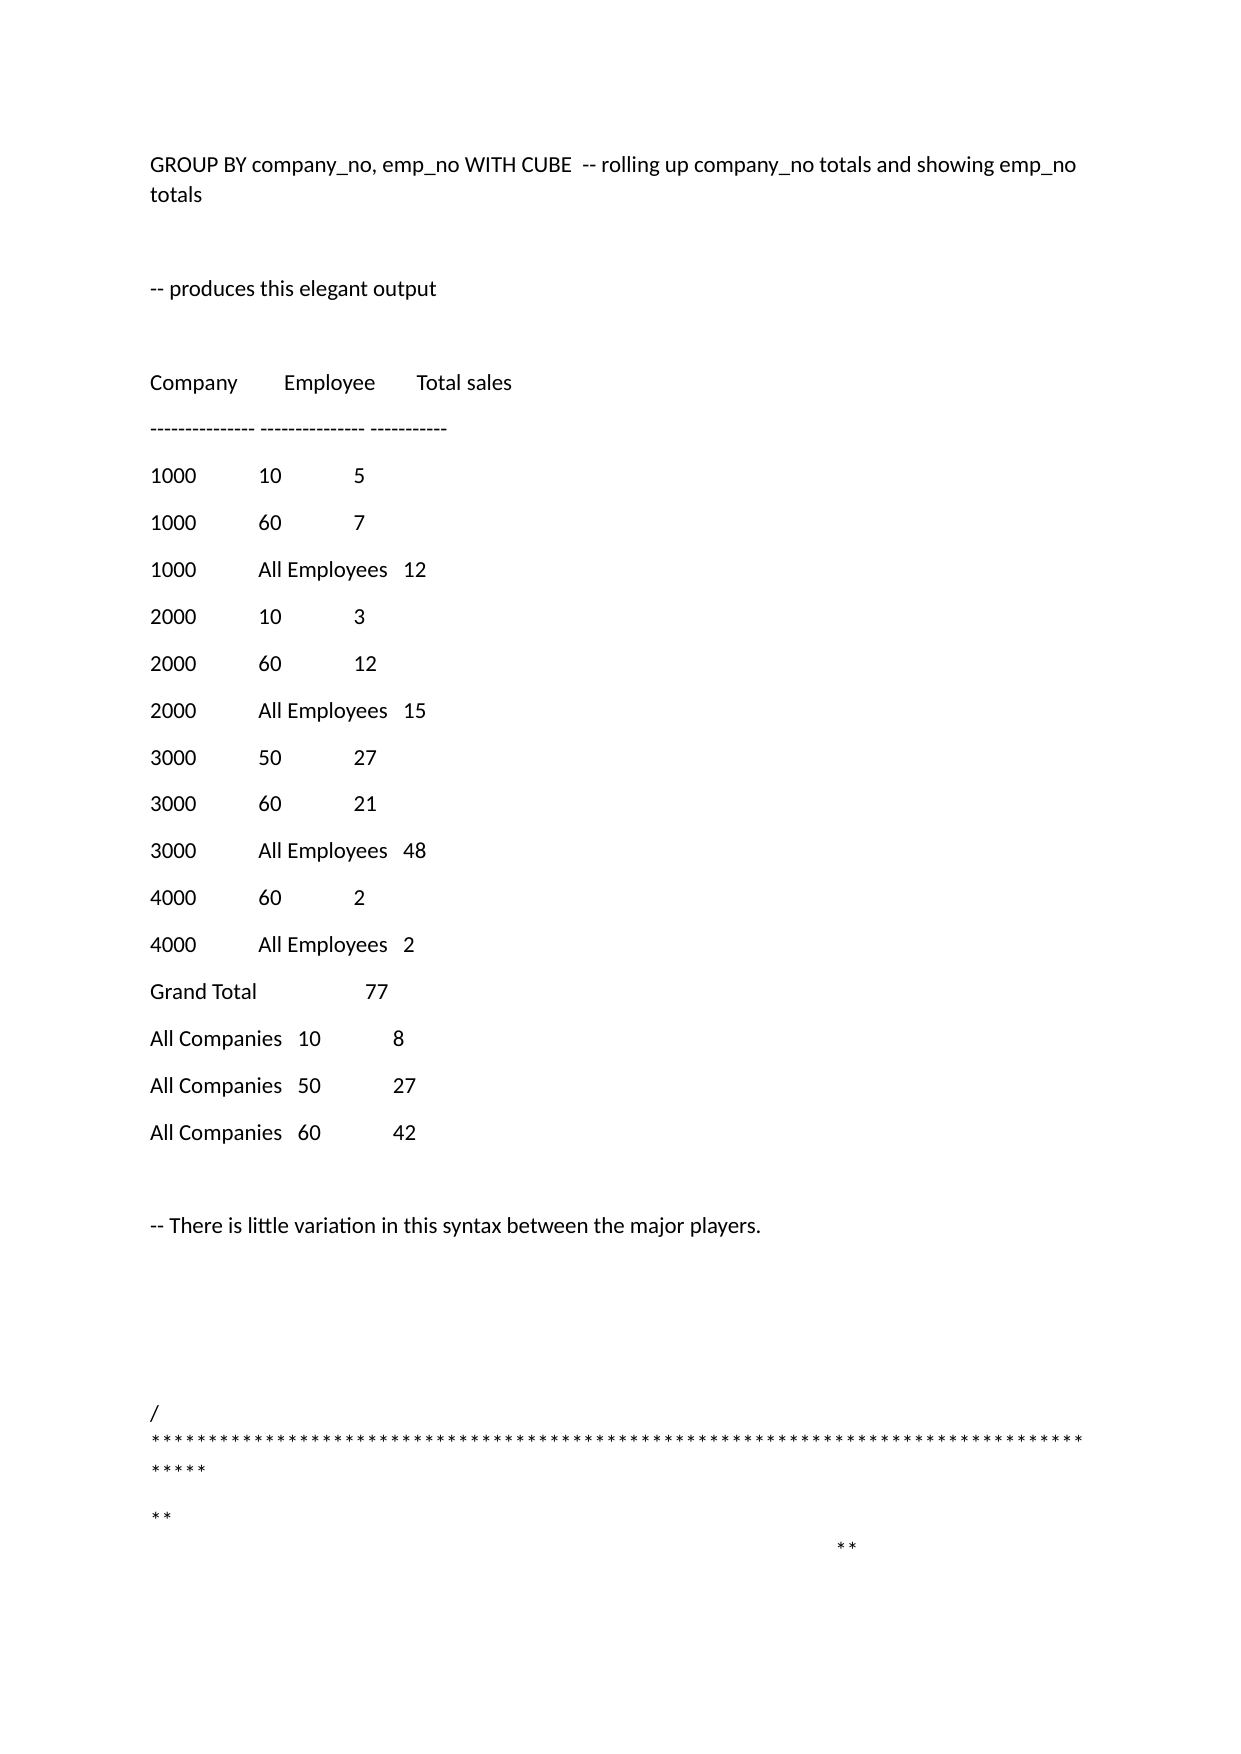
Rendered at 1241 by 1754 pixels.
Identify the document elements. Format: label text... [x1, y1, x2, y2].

text 2000 60 12 [150, 649, 1090, 677]
text 2000 All Employees 15 [150, 696, 1090, 724]
text 4000 60 2 [150, 883, 1090, 911]
text 1000 10 5 [150, 461, 1090, 489]
text 2000 10 3 [150, 602, 1090, 630]
text 1000 60 7 [150, 508, 1090, 536]
text --------------- --------------- ----------- [150, 414, 1090, 443]
text All Companies 50 27 [150, 1071, 1090, 1099]
text -- There is little variation in this syntax between the major players. [150, 1211, 1090, 1239]
text 3000 60 21 [150, 789, 1090, 818]
text GROUP BY company_no, emp_no WITH CUBE -- rolling up company_no totals and showing emp_no totals [150, 150, 1090, 208]
text /*************************************************************************************** [150, 1399, 1090, 1487]
text 3000 All Employees 48 [150, 836, 1090, 864]
text Grand Total 77 [150, 977, 1090, 1005]
text ** ** [150, 1506, 1090, 1564]
text -- produces this elegant output [150, 274, 1090, 302]
text All Companies 10 8 [150, 1024, 1090, 1052]
text 1000 All Employees 12 [150, 555, 1090, 583]
text All Companies 60 42 [150, 1118, 1090, 1146]
text Company Employee Total sales [150, 368, 1090, 396]
text 3000 50 27 [150, 743, 1090, 771]
text 4000 All Employees 2 [150, 930, 1090, 958]
